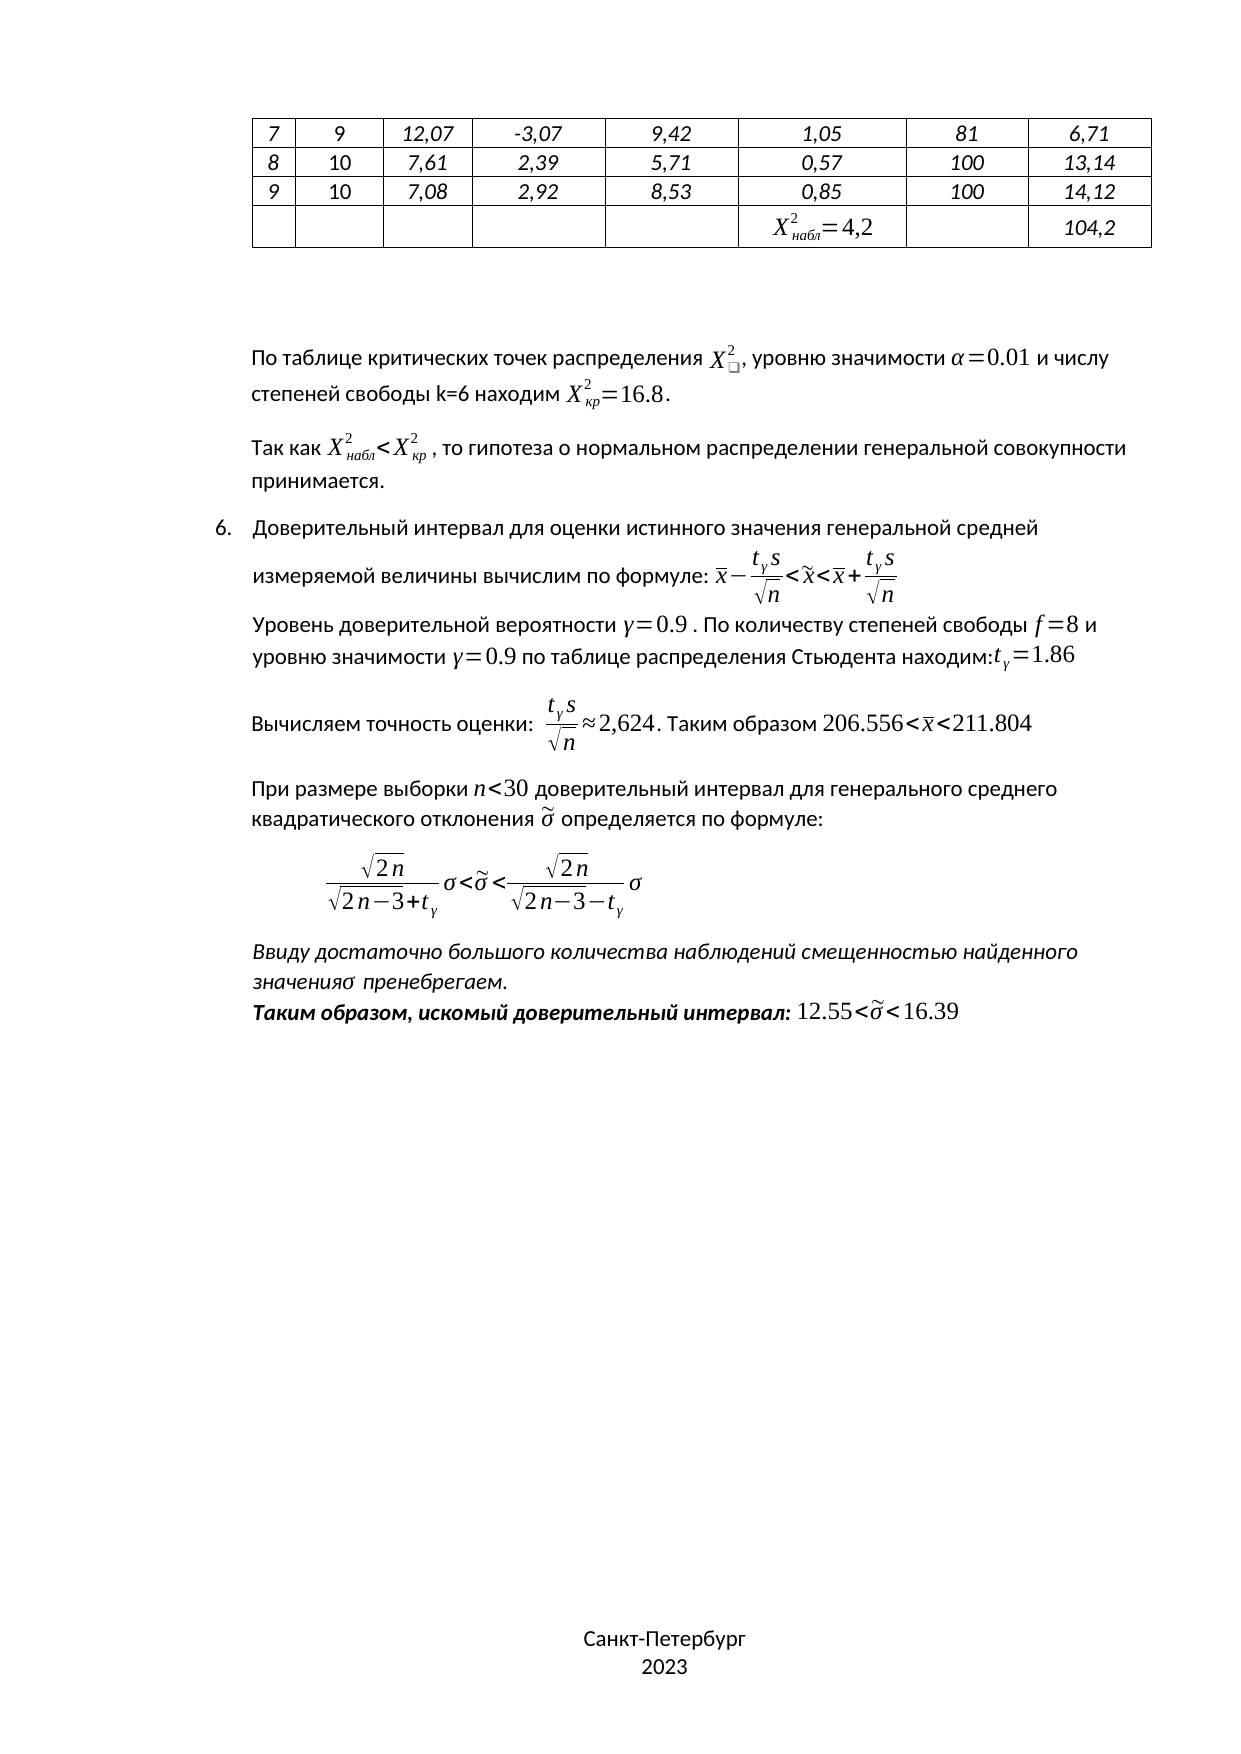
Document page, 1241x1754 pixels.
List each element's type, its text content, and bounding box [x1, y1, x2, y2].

list Таким образом, искомый доверительный интервал: [252, 998, 1152, 1026]
table_cell [384, 206, 472, 247]
table_cell 5,71 [606, 148, 738, 176]
table_cell 2,92 [473, 177, 605, 205]
table_cell 104,2 [1029, 206, 1151, 247]
table_cell 81 [907, 119, 1028, 147]
table_cell 100 [907, 148, 1028, 176]
table_cell 100 [907, 177, 1028, 205]
table_cell 12,07 [384, 119, 472, 147]
table_cell 13,14 [1029, 148, 1151, 176]
table_cell 14,12 [1029, 177, 1151, 205]
table_cell 7,61 [384, 148, 472, 176]
list Доверительный интервал для оценки истинного значения генеральной средней измеряемой величины вычислим по формуле: Уровень доверительной вероятности . По количеству степеней свободы и уровню значимости по таблице распределения Стьюдента находим: [215, 513, 1152, 672]
table_cell [296, 206, 383, 247]
table_cell 7 [253, 119, 295, 147]
table_cell 0,57 [739, 148, 906, 176]
table_cell 9 [296, 119, 383, 147]
table_cell 0,85 [739, 177, 906, 205]
table_cell 2,39 [473, 148, 605, 176]
text Так как , то гипотеза о нормальном распределении генеральной совокупности принимается. [251, 429, 1152, 494]
text При размере выборки доверительный интервал для генерального среднего квадратического отклонения определяется по формуле: [251, 774, 1152, 833]
table_cell -3,07 [473, 119, 605, 147]
table_cell [473, 206, 605, 247]
list Ввиду достаточно большого количества наблюдений смещенностью найденного значения пренебрегаем. [252, 937, 1152, 995]
table_cell [606, 206, 738, 247]
text По таблице критических точек распределения , уровню значимости и числу степеней свободы k=6 находим . [251, 342, 1152, 410]
table_cell [907, 206, 1028, 247]
table_cell 1,05 [739, 119, 906, 147]
table_cell 9,42 [606, 119, 738, 147]
table_cell 8,53 [606, 177, 738, 205]
table_cell 10 [296, 148, 383, 176]
table_cell 9 [253, 177, 295, 205]
table_cell 6,71 [1029, 119, 1151, 147]
table_cell 8 [253, 148, 295, 176]
table_cell 10 [296, 177, 383, 205]
table_cell [253, 206, 295, 247]
table_cell 7,08 [384, 177, 472, 205]
text Вычисляем точность оценки: . Таким образом [251, 691, 1152, 756]
table_cell [739, 206, 906, 247]
